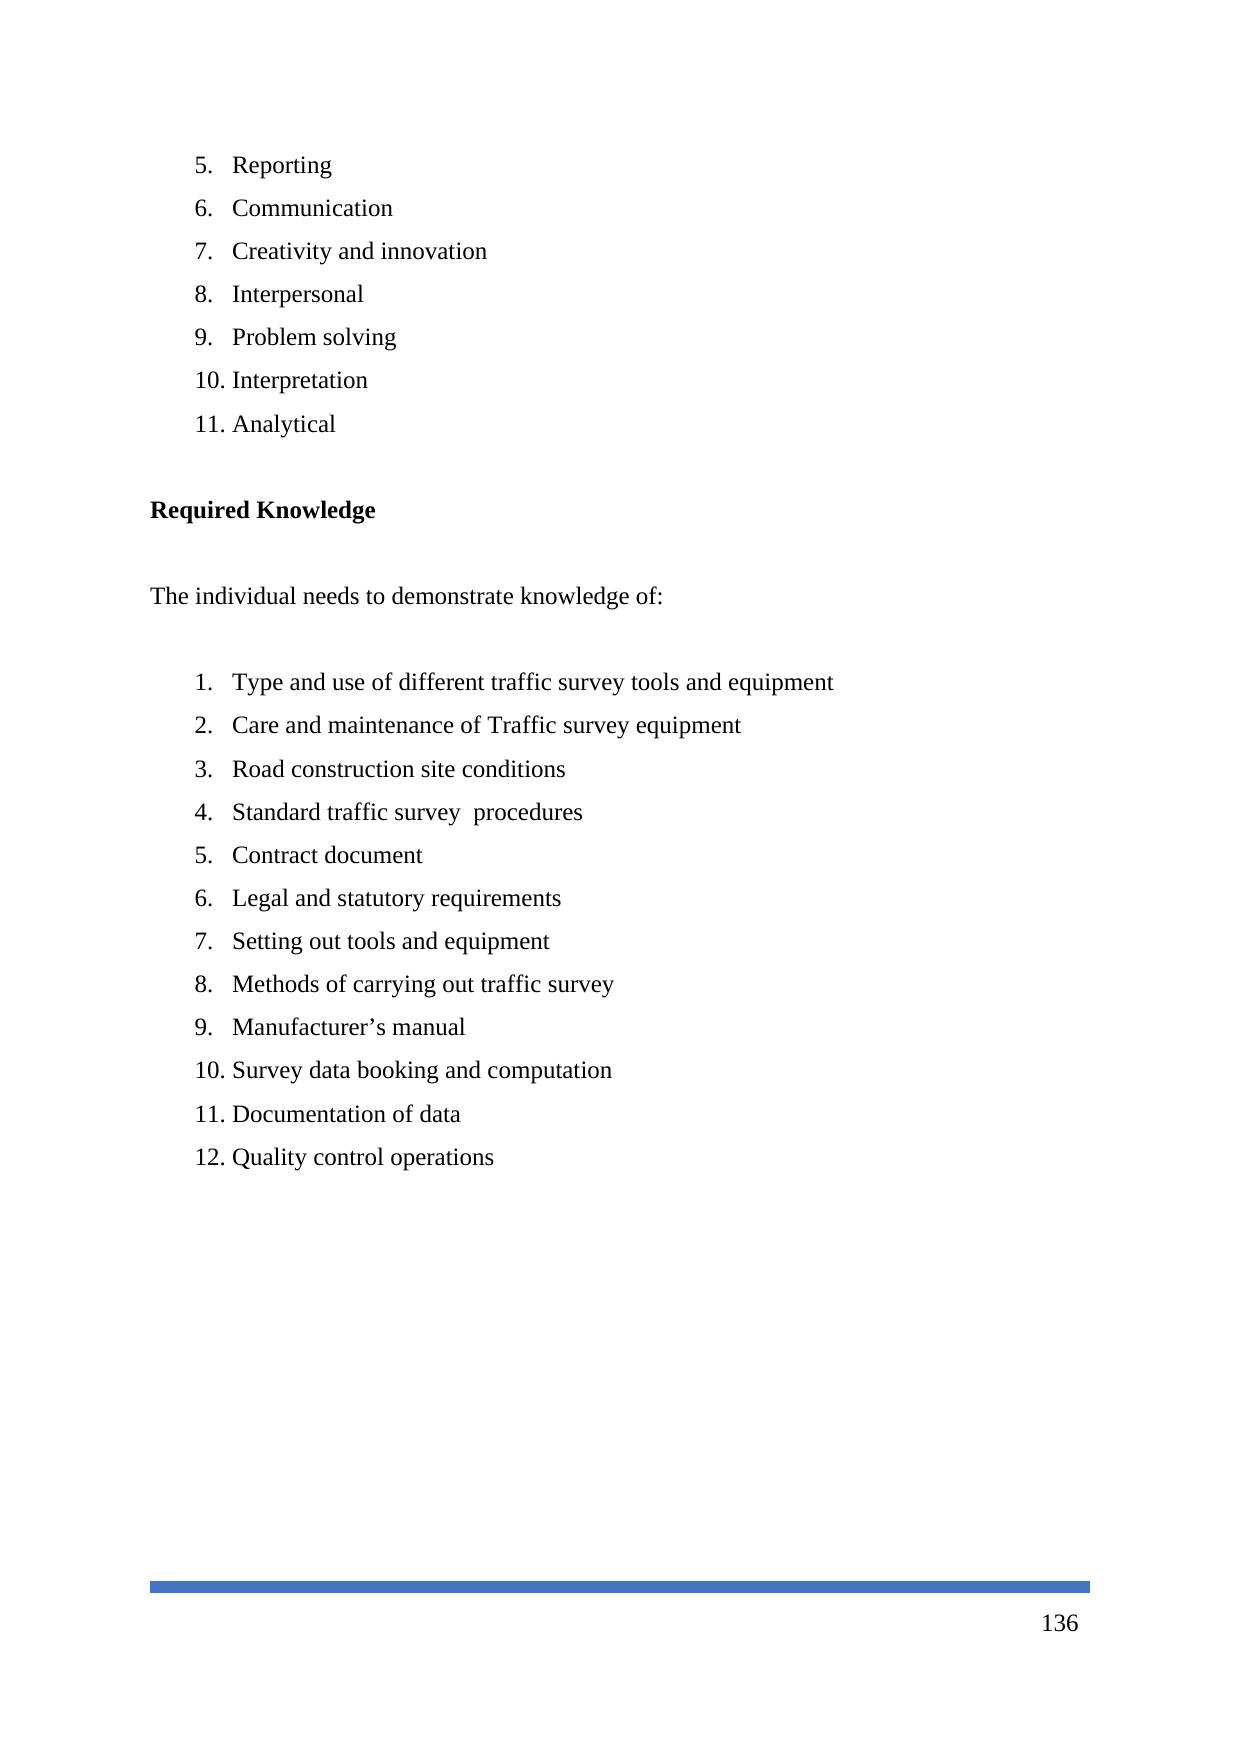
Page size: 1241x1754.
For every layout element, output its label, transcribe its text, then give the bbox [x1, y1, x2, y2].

list Problem solving [194, 322, 1090, 351]
list Interpersonal [194, 279, 1090, 308]
list Reporting [194, 150, 1090, 179]
list Setting out tools and equipment [194, 926, 1090, 955]
list Legal and statutory requirements [194, 883, 1090, 912]
list Analytical [194, 409, 1090, 437]
list Manufacturer’s manual [194, 1012, 1090, 1041]
text Required Knowledge [150, 495, 1090, 524]
list Contract document [194, 840, 1090, 869]
list Interpretation [194, 366, 1090, 394]
list Standard traffic survey procedures [194, 797, 1090, 826]
text The individual needs to demonstrate knowledge of: [150, 581, 1090, 610]
list Road construction site conditions [194, 754, 1090, 782]
list Care and maintenance of Traffic survey equipment [194, 711, 1090, 739]
list Creativity and innovation [194, 236, 1090, 265]
list Communication [194, 193, 1090, 222]
list Methods of carrying out traffic survey [194, 969, 1090, 998]
list Type and use of different traffic survey tools and equipment [194, 667, 1090, 696]
list Quality control operations [194, 1142, 1090, 1171]
list Documentation of data [194, 1099, 1090, 1127]
list Survey data booking and computation [194, 1056, 1090, 1084]
